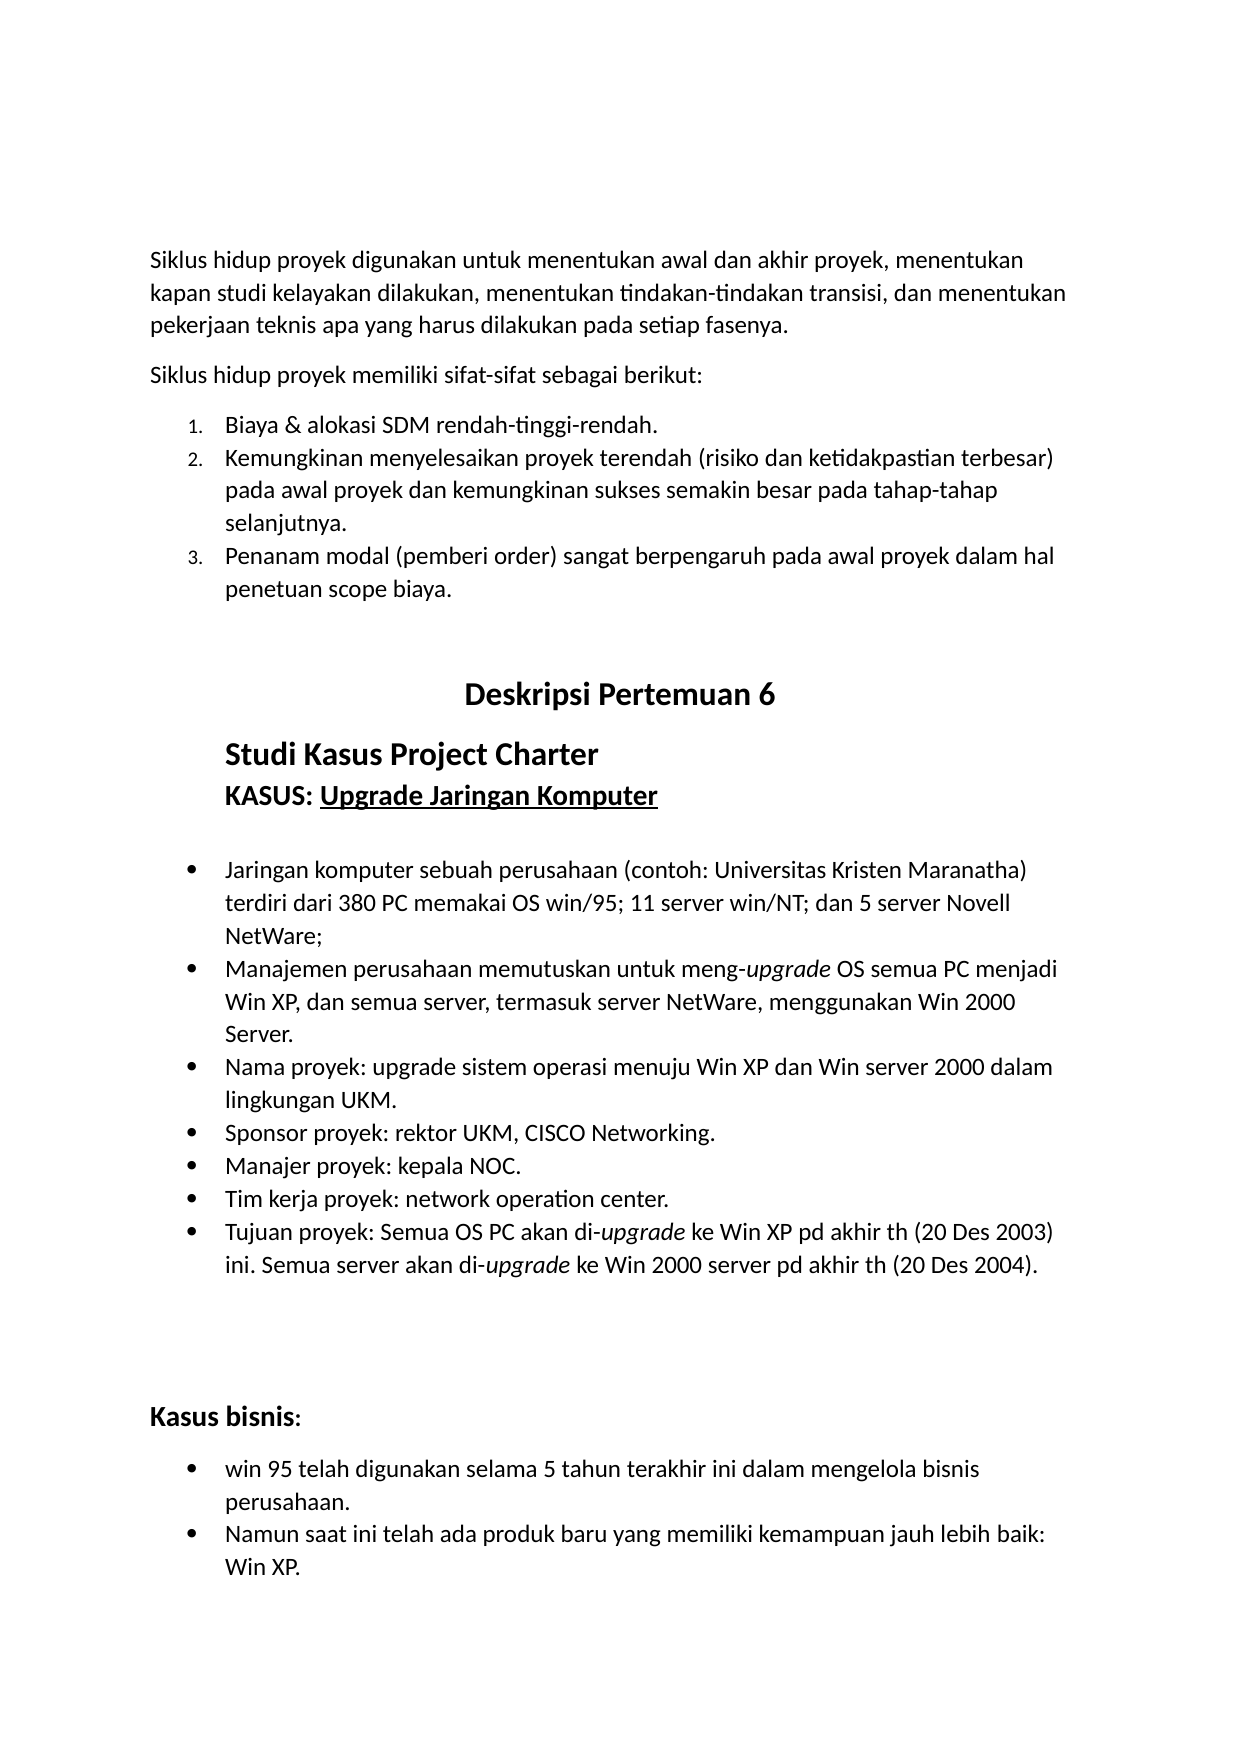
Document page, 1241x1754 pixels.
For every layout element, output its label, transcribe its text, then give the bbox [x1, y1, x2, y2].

list Penanam modal (pemberi order) sangat berpengaruh pada awal proyek dalam hal penetuan scope biaya. [187, 540, 1090, 604]
list Biaya & alokasi SDM rendah-tinggi-rendah. [187, 409, 1090, 439]
list Tim kerja proyek: network operation center. [187, 1183, 1090, 1214]
list Tujuan proyek: Semua OS PC akan di-upgrade ke Win XP pd akhir th (20 Des 2003) ini. Semua server akan di-upgrade ke Win 2000 server pd akhir th (20 Des 2004). [187, 1216, 1090, 1279]
list Jaringan komputer sebuah perusahaan (contoh: Universitas Kristen Maranatha) terdiri dari 380 PC memakai OS win/95; 11 server win/NT; dan 5 server Novell NetWare; [187, 854, 1090, 950]
list Manajemen perusahaan memutuskan untuk meng-upgrade OS semua PC menjadi Win XP, dan semua server, termasuk server NetWare, menggunakan Win 2000 Server. [187, 953, 1090, 1049]
text Siklus hidup proyek memiliki sifat-sifat sebagai berikut: [150, 359, 1090, 390]
list Studi Kasus Project Charter [225, 733, 1090, 774]
text Deskripsi Pertemuan 6 [150, 672, 1090, 713]
list Sponsor proyek: rektor UKM, CISCO Networking. [187, 1117, 1090, 1148]
list win 95 telah digunakan selama 5 tahun terakhir ini dalam mengelola bisnis perusahaan. [187, 1453, 1090, 1516]
list Manajer proyek: kepala NOC. [187, 1150, 1090, 1181]
text Siklus hidup proyek digunakan untuk menentukan awal dan akhir proyek, menentukan kapan studi kelayakan dilakukan, menentukan tindakan-tindakan transisi, dan menentukan pekerjaan teknis apa yang harus dilakukan pada setiap fasenya. [150, 244, 1090, 340]
text Kasus bisnis: [150, 1398, 1090, 1433]
list Namun saat ini telah ada produk baru yang memiliki kemampuan jauh lebih baik: Win XP. [187, 1519, 1090, 1582]
list KASUS: Upgrade Jaringan Komputer [225, 777, 1090, 813]
list Nama proyek: upgrade sistem operasi menuju Win XP dan Win server 2000 dalam lingkungan UKM. [187, 1051, 1090, 1115]
list Kemungkinan menyelesaikan proyek terendah (risiko dan ketidakpastian terbesar) pada awal proyek dan kemungkinan sukses semakin besar pada tahap-tahap selanjutnya. [187, 442, 1090, 538]
